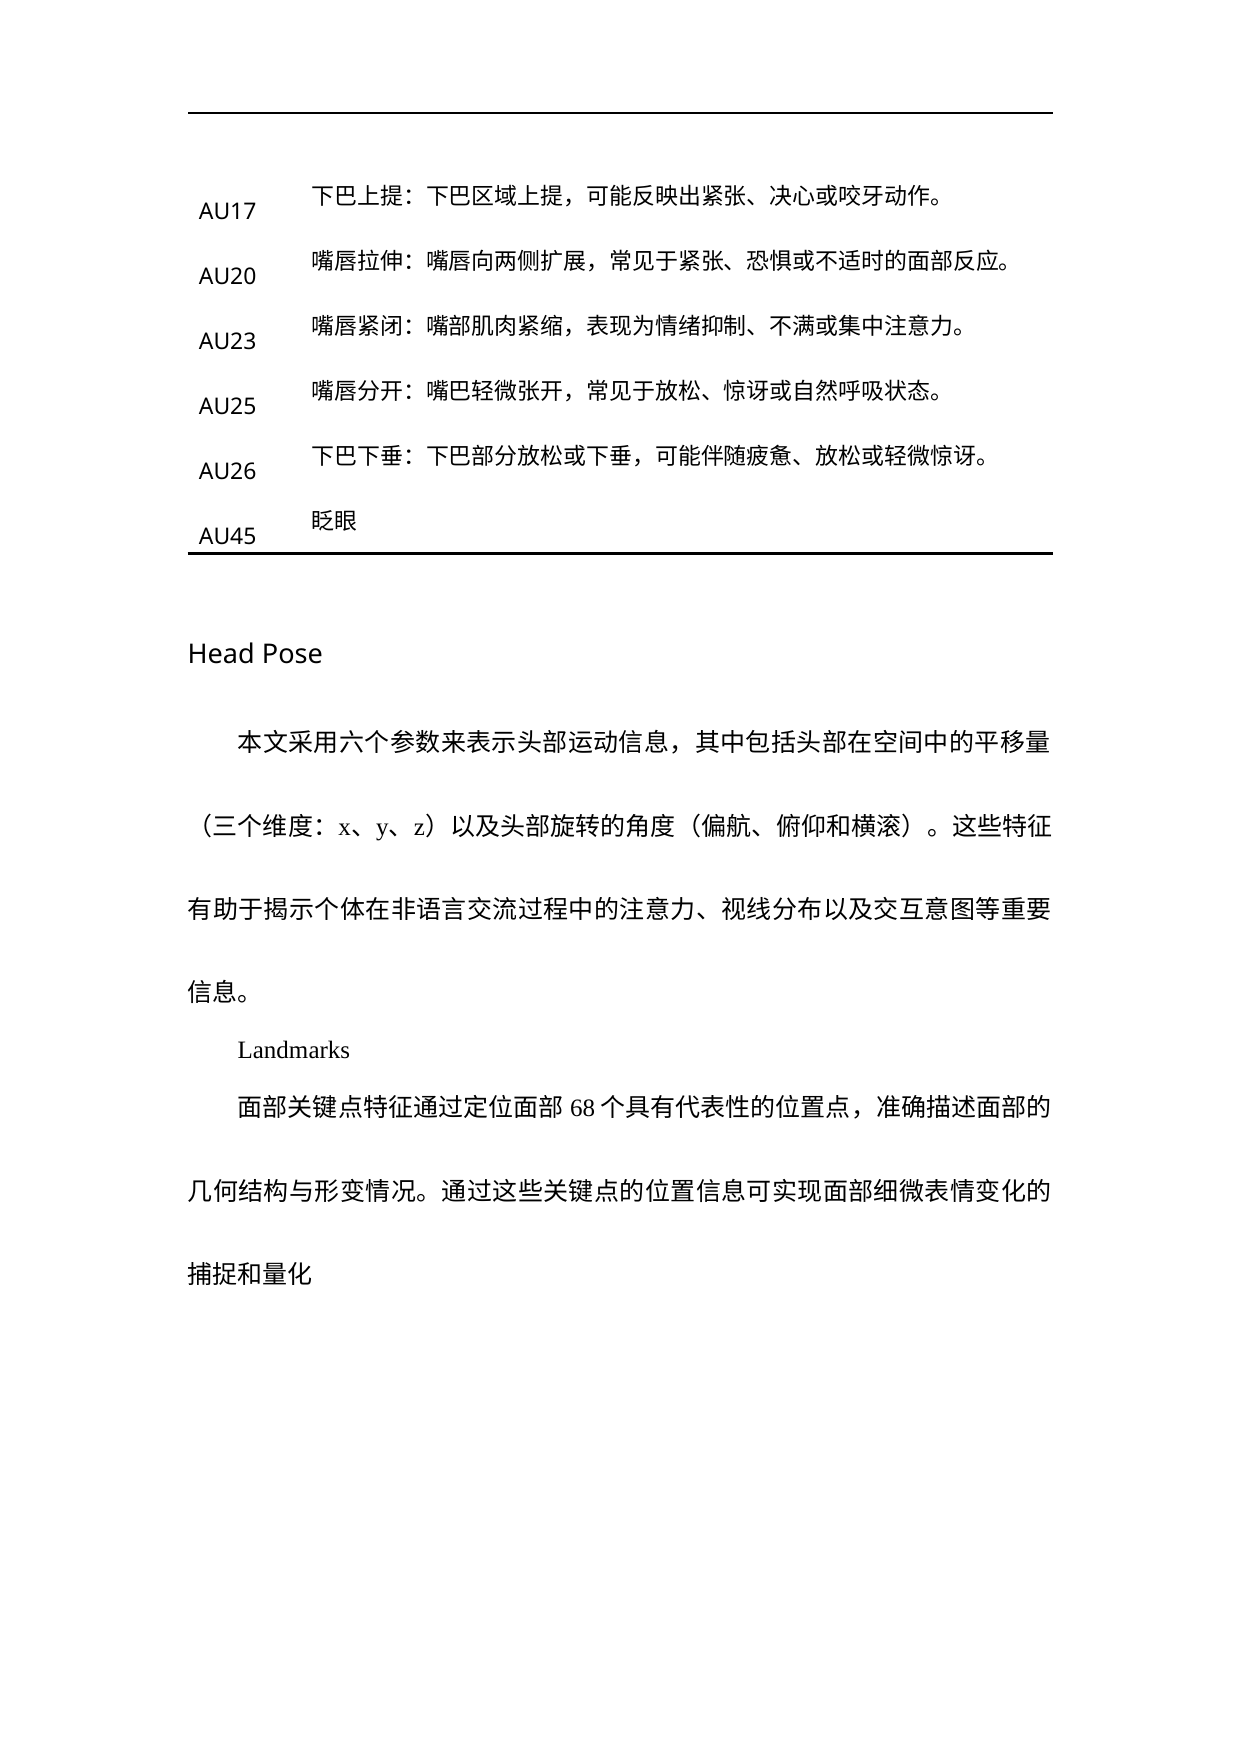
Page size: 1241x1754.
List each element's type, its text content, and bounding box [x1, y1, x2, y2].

table_cell 嘴唇分开：嘴巴轻微张开，常见于放松、惊讶或自然呼吸状态。 [300, 357, 1053, 422]
table_cell AU20 [188, 227, 300, 292]
table_cell AU45 [188, 487, 300, 552]
table_cell AU17 [188, 162, 300, 227]
table_cell 嘴唇紧闭：嘴部肌肉紧缩，表现为情绪抑制、不满或集中注意力。 [300, 292, 1053, 357]
text 面部关键点特征通过定位面部68个具有代表性的位置点，准确描述面部的几何结构与形变情况。通过这些关键点的位置信息可实现面部细微表情变化的捕捉和量化 [187, 1073, 1053, 1305]
table_cell 眨眼 [300, 487, 1053, 552]
table_cell 下巴下垂：下巴部分放松或下垂，可能伴随疲惫、放松或轻微惊讶。 [300, 422, 1053, 487]
table_cell 下巴上提：下巴区域上提，可能反映出紧张、决心或咬牙动作。 [300, 162, 1053, 227]
text 本文采用六个参数来表示头部运动信息，其中包括头部在空间中的平移量（三个维度：x、y、z）以及头部旋转的角度（偏航、俯仰和横滚）。这些特征有助于揭示个体在非语言交流过程中的注意力、视线分布以及交互意图等重要信息。 [187, 708, 1053, 1023]
subtitle Head Pose [187, 621, 1053, 686]
table_cell AU23 [188, 292, 300, 357]
table_cell 嘴唇拉伸：嘴唇向两侧扩展，常见于紧张、恐惧或不适时的面部反应。 [300, 227, 1053, 292]
table_cell AU25 [188, 357, 300, 422]
table_cell AU26 [188, 422, 300, 487]
text Landmarks [187, 1033, 1053, 1065]
